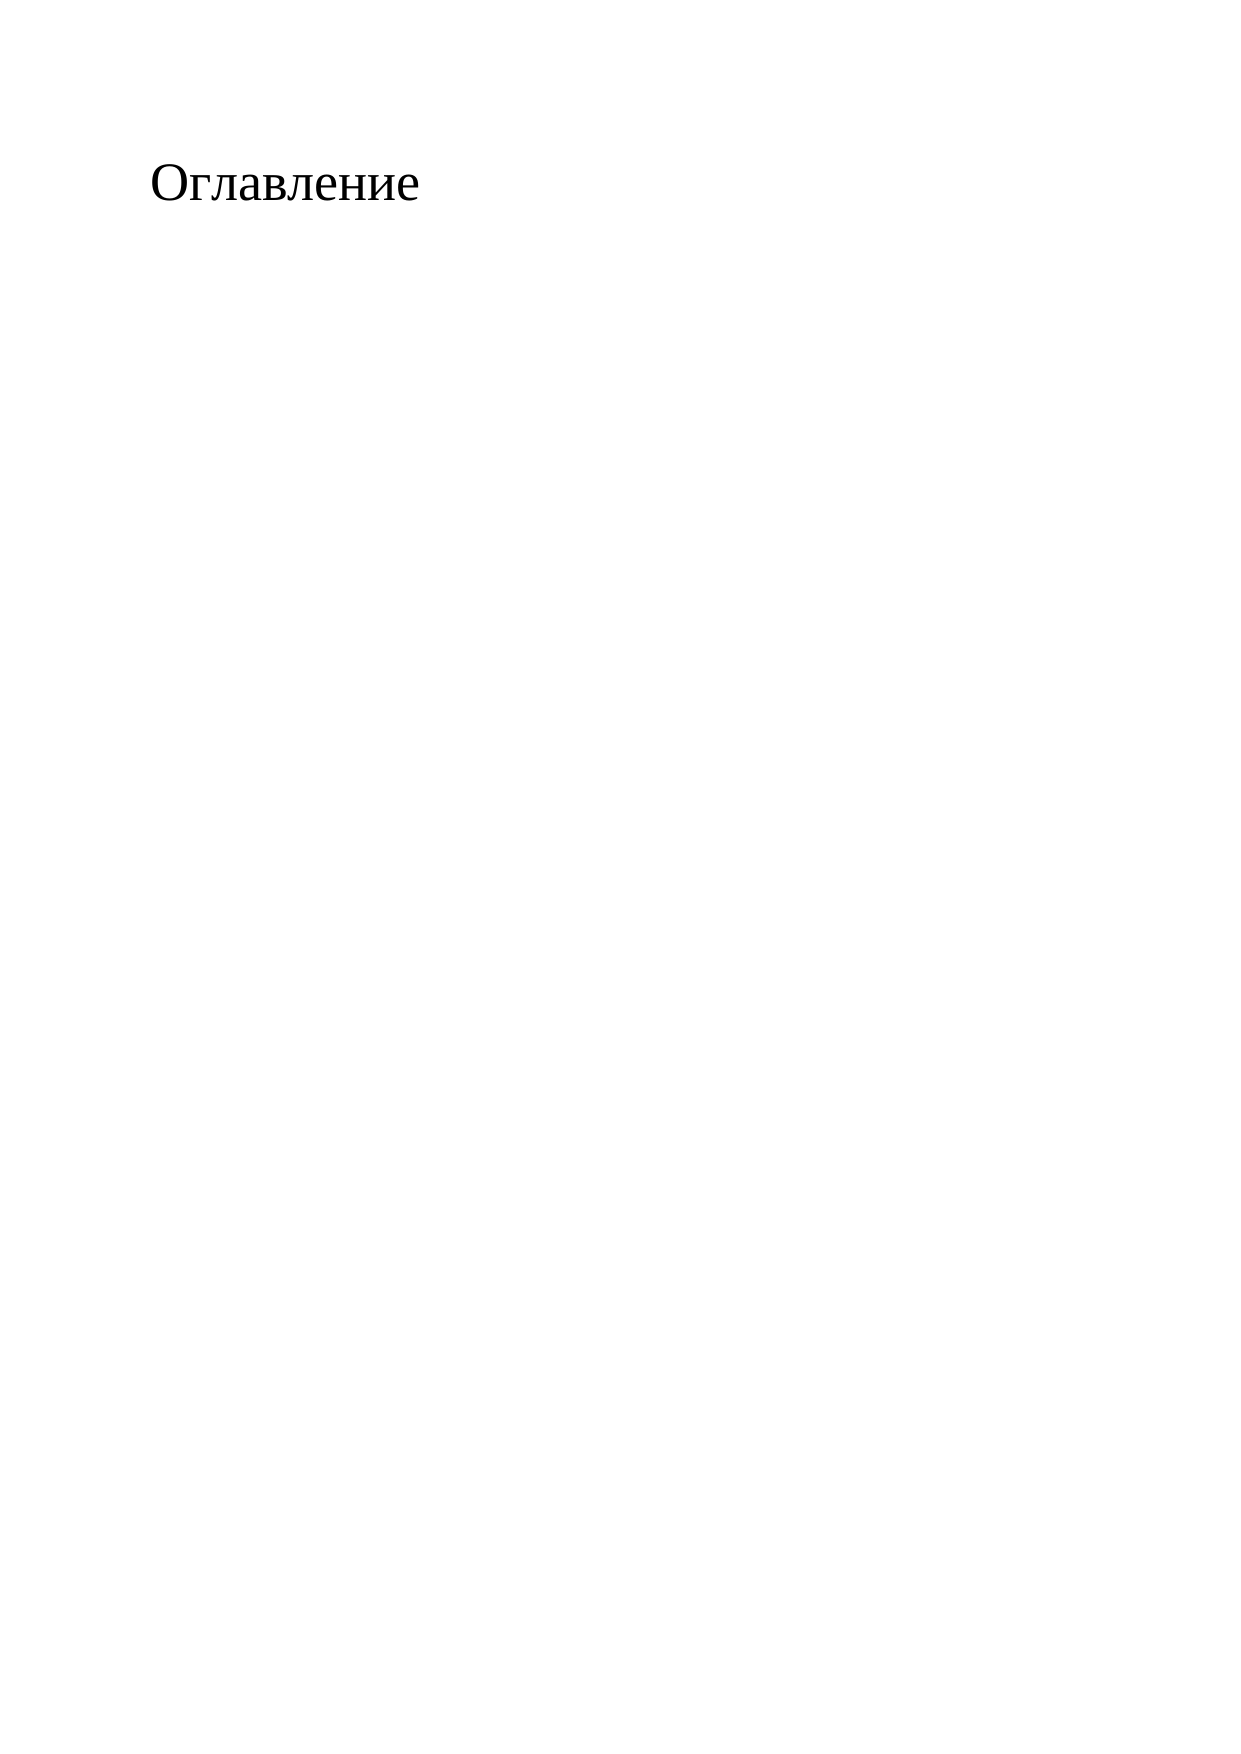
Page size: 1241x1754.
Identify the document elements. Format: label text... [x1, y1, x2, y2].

title Оглавление [150, 150, 1090, 212]
